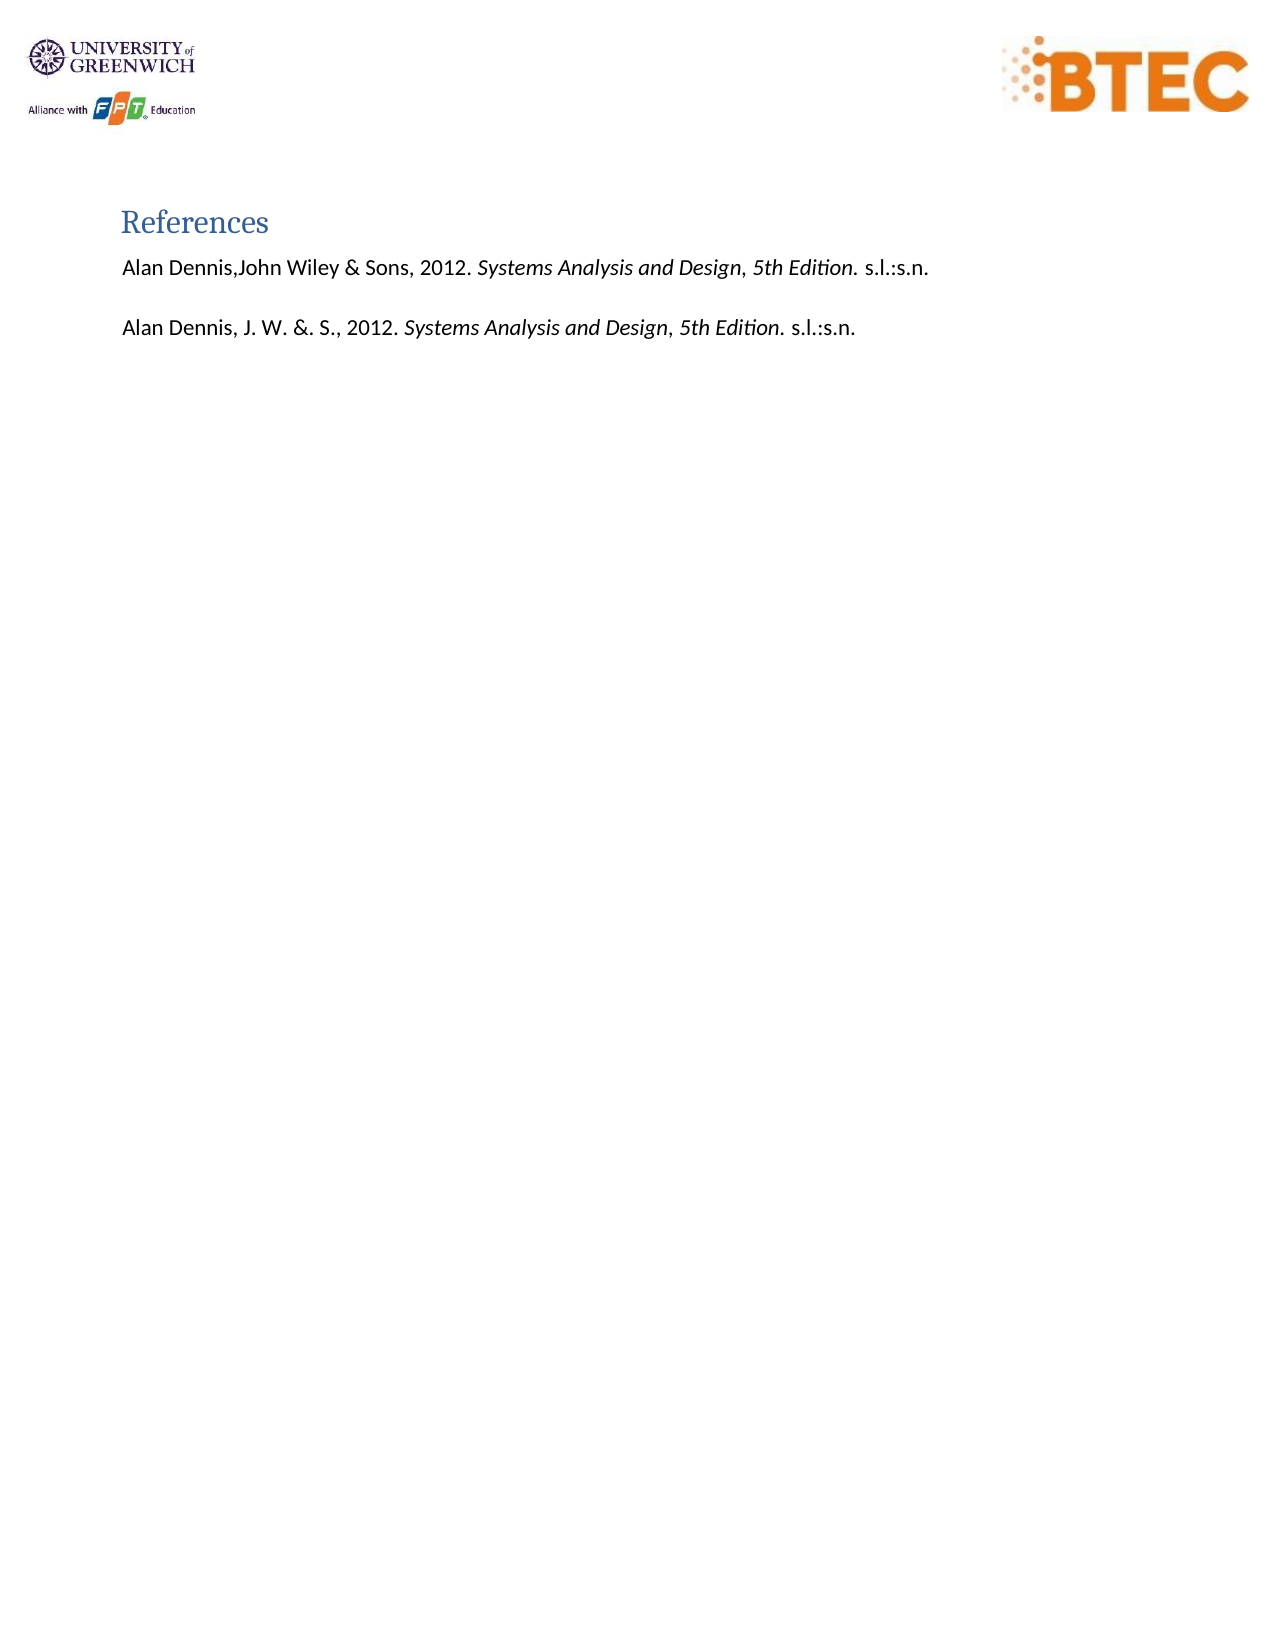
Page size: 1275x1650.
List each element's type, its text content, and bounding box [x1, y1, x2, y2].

subtitle References [120, 204, 1197, 242]
text Alan Dennis,John Wiley & Sons, 2012. Systems Analysis and Design, 5th Edition. s.l.:s.n. [122, 253, 1192, 281]
picture [14, 25, 207, 136]
picture [1001, 36, 1249, 112]
text Alan Dennis, J. W. &. S., 2012. Systems Analysis and Design, 5th Edition. s.l.:s.n. [122, 313, 1197, 341]
